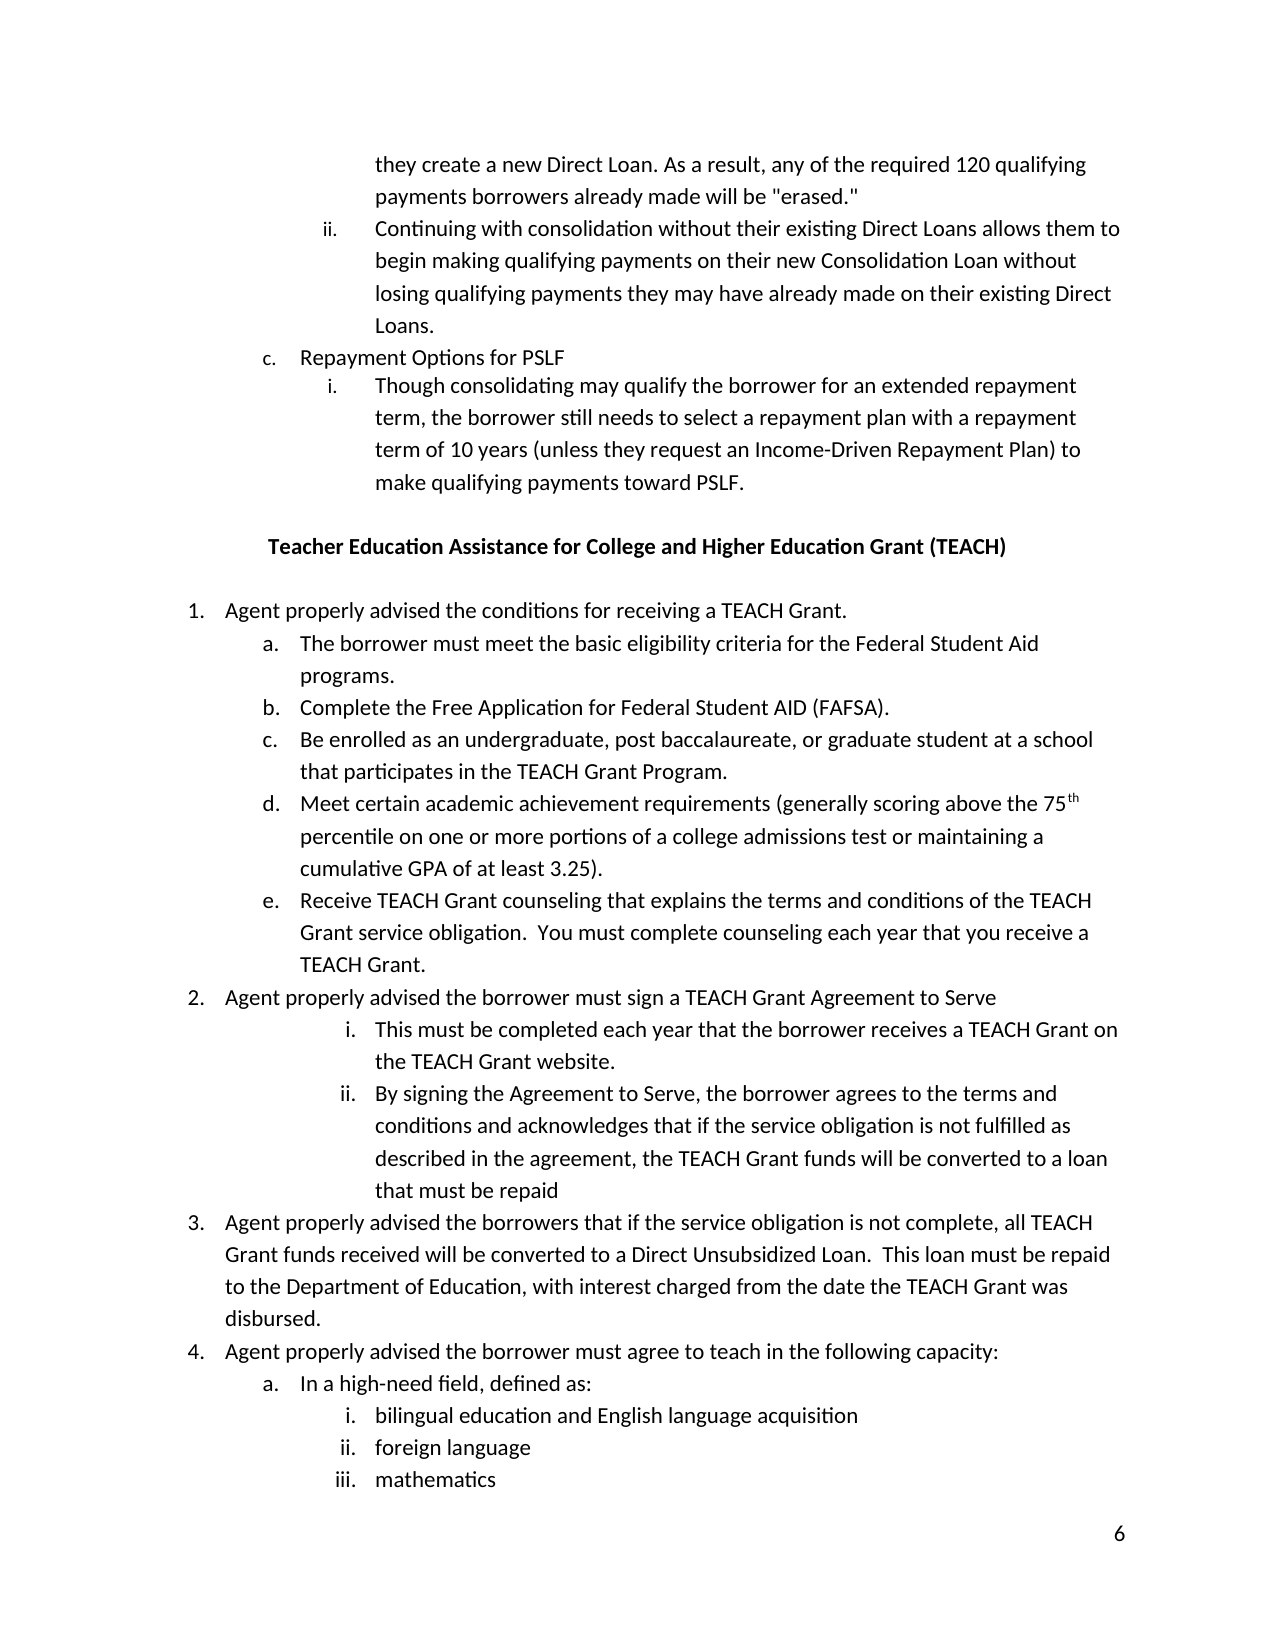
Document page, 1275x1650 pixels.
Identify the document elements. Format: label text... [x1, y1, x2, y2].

list The borrower must meet the basic eligibility criteria for the Federal Student Aid programs. [262, 629, 1125, 689]
list mathematics [356, 1466, 1125, 1493]
list Meet certain academic achievement requirements (generally scoring above the 75th percentile on one or more portions of a college admissions test or maintaining a cumulative GPA of at least 3.25). [262, 789, 1125, 882]
text Teacher Education Assistance for College and Higher Education Grant (TEACH) [150, 532, 1125, 560]
list This must be completed each year that the borrower receives a TEACH Grant on the TEACH Grant website. [356, 1015, 1125, 1075]
list Agent properly advised the borrowers that if the service obligation is not complete, all TEACH Grant funds received will be converted to a Direct Unsubsidized Loan. This loan must be repaid to the Department of Education, with interest charged from the date the TEACH Grant was disbursed. [187, 1208, 1125, 1333]
list bilingual education and English language acquisition [356, 1401, 1125, 1429]
list Though consolidating may qualify the borrower for an extended repayment term, the borrower still needs to select a repayment plan with a repayment term of 10 years (unless they request an Income-Driven Repayment Plan) to make qualifying payments toward PSLF. [337, 371, 1125, 496]
subtitle Repayment Options for PSLF [262, 343, 1125, 371]
list foreign language [356, 1433, 1125, 1461]
list Agent properly advised the conditions for receiving a TEACH Grant. [187, 596, 1125, 624]
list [337, 150, 1125, 210]
list Agent properly advised the borrower must agree to teach in the following capacity: [187, 1337, 1125, 1365]
list In a high-need field, defined as: [262, 1369, 1125, 1397]
list Receive TEACH Grant counseling that explains the terms and conditions of the TEACH Grant service obligation. You must complete counseling each year that you receive a TEACH Grant. [262, 886, 1125, 978]
list Agent properly advised the borrower must sign a TEACH Grant Agreement to Serve [187, 983, 1125, 1011]
list Complete the Free Application for Federal Student AID (FAFSA). [262, 693, 1125, 721]
list Continuing with consolidation without their existing Direct Loans allows them to begin making qualifying payments on their new Consolidation Loan without losing qualifying payments they may have already made on their existing Direct Loans. [337, 214, 1125, 339]
list By signing the Agreement to Serve, the borrower agrees to the terms and conditions and acknowledges that if the service obligation is not fulfilled as described in the agreement, the TEACH Grant funds will be converted to a loan that must be repaid [356, 1079, 1125, 1204]
list Be enrolled as an undergraduate, post baccalaureate, or graduate student at a school that participates in the TEACH Grant Program. [262, 725, 1125, 785]
